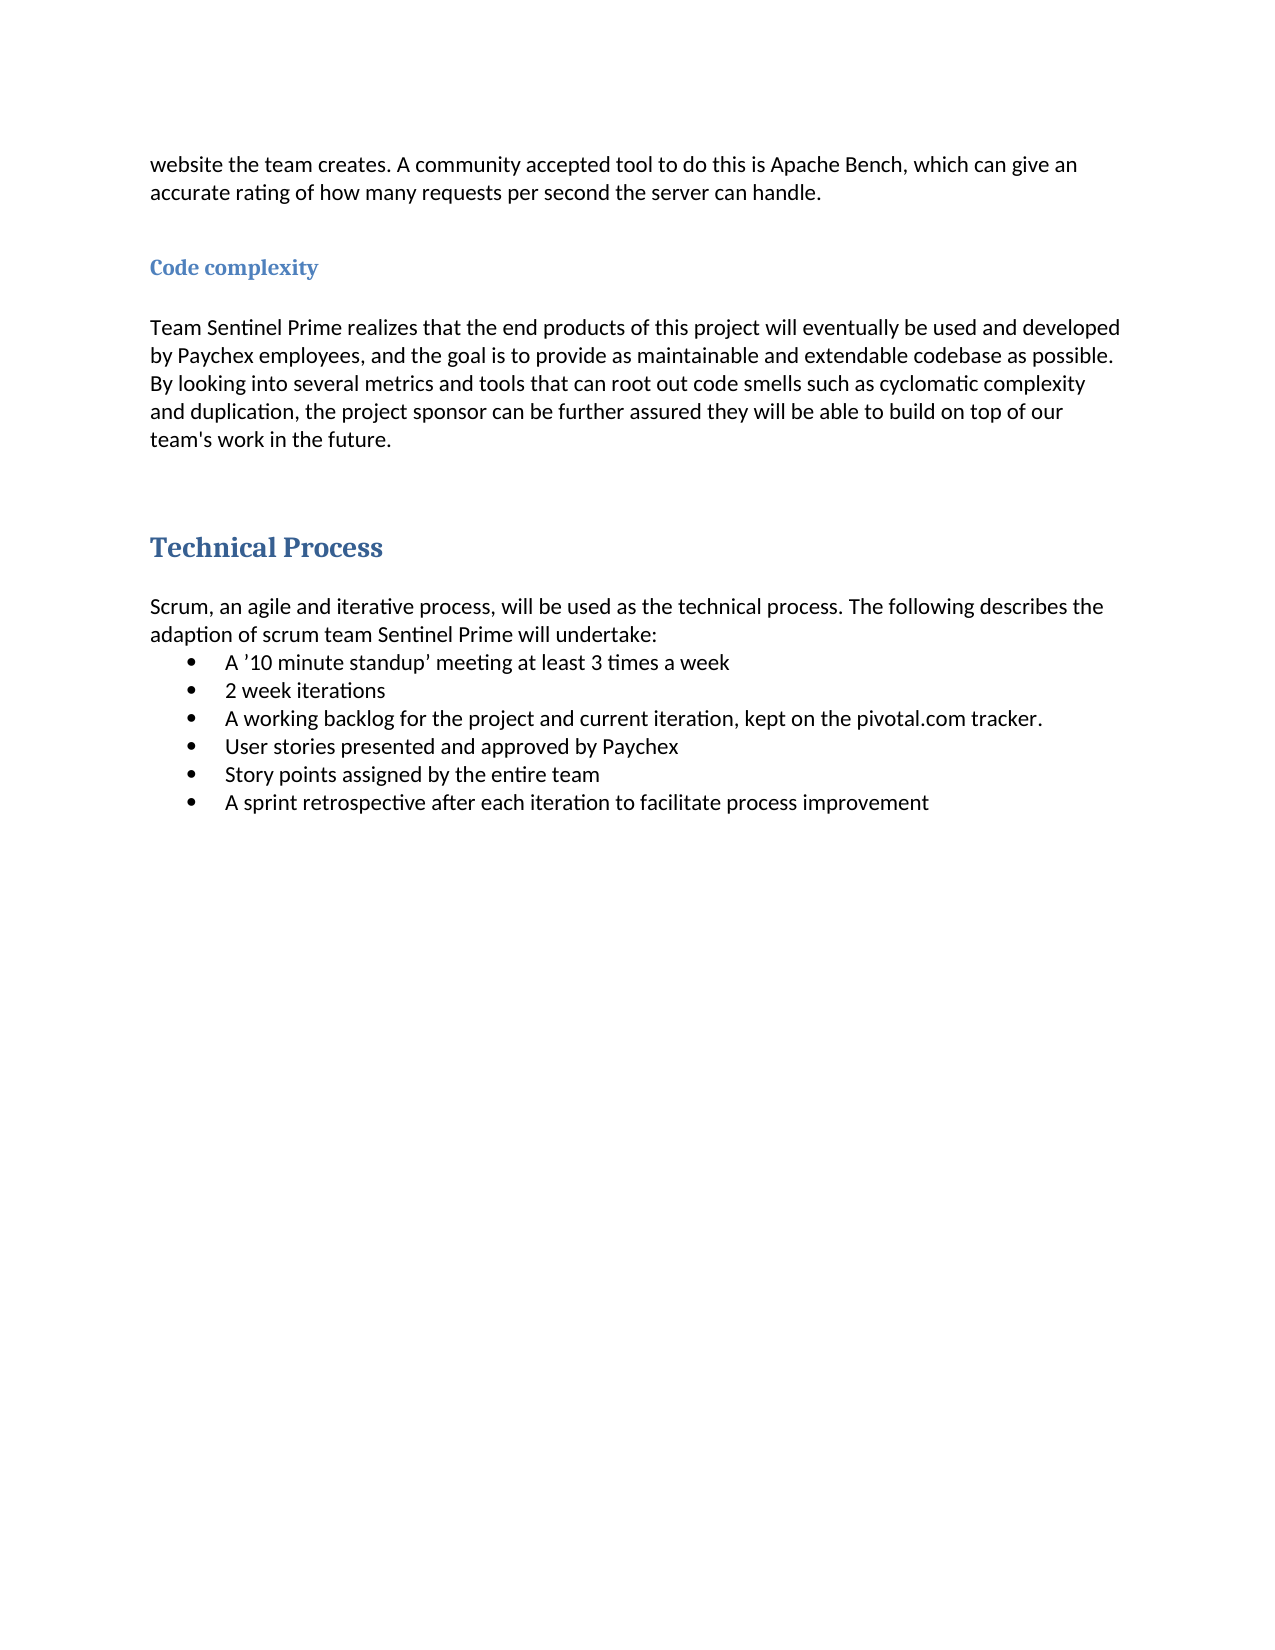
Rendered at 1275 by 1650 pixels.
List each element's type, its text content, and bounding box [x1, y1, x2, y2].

list A sprint retrospective after each iteration to facilitate process improvement [187, 788, 1125, 816]
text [150, 150, 1125, 206]
list User stories presented and approved by Paychex [187, 732, 1125, 760]
text Team Sentinel Prime realizes that the end products of this project will eventually be used and developed by Paychex employees, and the goal is to provide as maintainable and extendable codebase as possible. By looking into several metrics and tools that can root out code smells such as cyclomatic complexity and duplication, the project sponsor can be further assured they will be able to build on top of our team's work in the future. [150, 313, 1125, 453]
subtitle Code complexity [150, 255, 1125, 281]
list A ’10 minute standup’ meeting at least 3 times a week [187, 648, 1125, 676]
subtitle Technical Process [150, 531, 1125, 565]
list A working backlog for the project and current iteration, kept on the pivotal.com tracker. [187, 704, 1125, 732]
list 2 week iterations [187, 676, 1125, 704]
list Story points assigned by the entire team [187, 760, 1125, 788]
text Scrum, an agile and iterative process, will be used as the technical process. The following describes the adaption of scrum team Sentinel Prime will undertake: [150, 592, 1125, 648]
